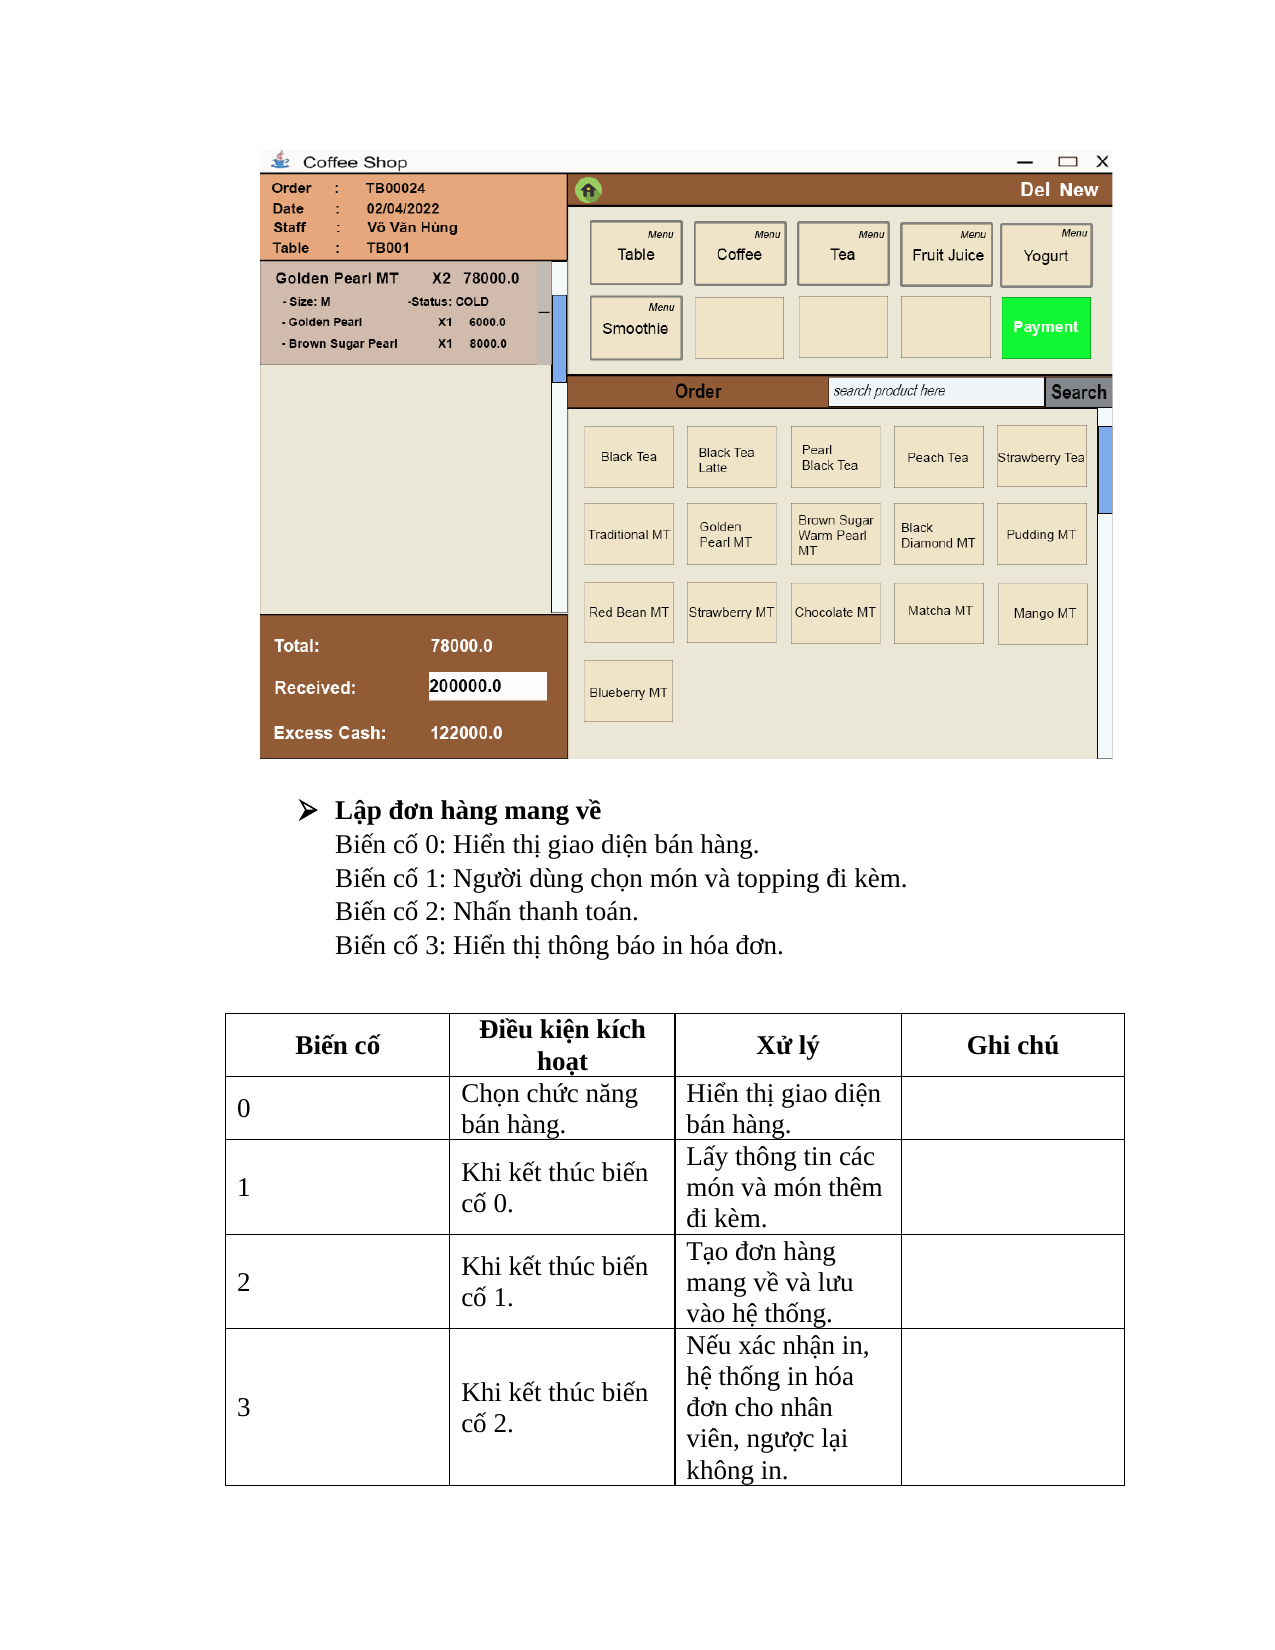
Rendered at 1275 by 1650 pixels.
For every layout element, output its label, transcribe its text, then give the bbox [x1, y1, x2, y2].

table_cell Tạo đơn hàng mang về và lưu vào hệ thống. [676, 1235, 901, 1328]
table_header Xử lý [676, 1014, 901, 1076]
table_cell [902, 1140, 1124, 1234]
table_cell Nếu xác nhận in, hệ thống in hóa đơn cho nhân viên, ngược lại không in. [676, 1329, 901, 1485]
table_cell Khi kết thúc biến cố 2. [450, 1329, 674, 1485]
table_cell [902, 1077, 1124, 1139]
list Biến cố 2: Nhấn thanh toán. [335, 895, 1125, 926]
table_cell 2 [226, 1235, 449, 1328]
list Biến cố 3: Hiển thị thông báo in hóa đơn. [335, 929, 1125, 960]
table_header Biến cố [226, 1014, 449, 1076]
table_cell [902, 1329, 1124, 1485]
list Biến cố 1: Người dùng chọn món và topping đi kèm. [335, 862, 1125, 893]
table_cell [902, 1235, 1124, 1328]
table_cell Khi kết thúc biến cố 1. [450, 1235, 674, 1328]
table_cell Hiển thị giao diện bán hàng. [676, 1077, 901, 1139]
picture [260, 150, 1113, 759]
table_header Ghi chú [902, 1014, 1124, 1076]
list Lập đơn hàng mang về [297, 794, 1125, 826]
table_cell 1 [226, 1140, 449, 1234]
list Biến cố 0: Hiển thị giao diện bán hàng. [335, 828, 1125, 859]
table_cell Chọn chức năng bán hàng. [450, 1077, 674, 1139]
table_cell 3 [226, 1329, 449, 1485]
table_cell Lấy thông tin các món và món thêm đi kèm. [676, 1140, 901, 1234]
table_cell Khi kết thúc biến cố 0. [450, 1140, 674, 1234]
table_header Điều kiện kích hoạt [450, 1014, 674, 1076]
table_cell 0 [226, 1077, 449, 1139]
